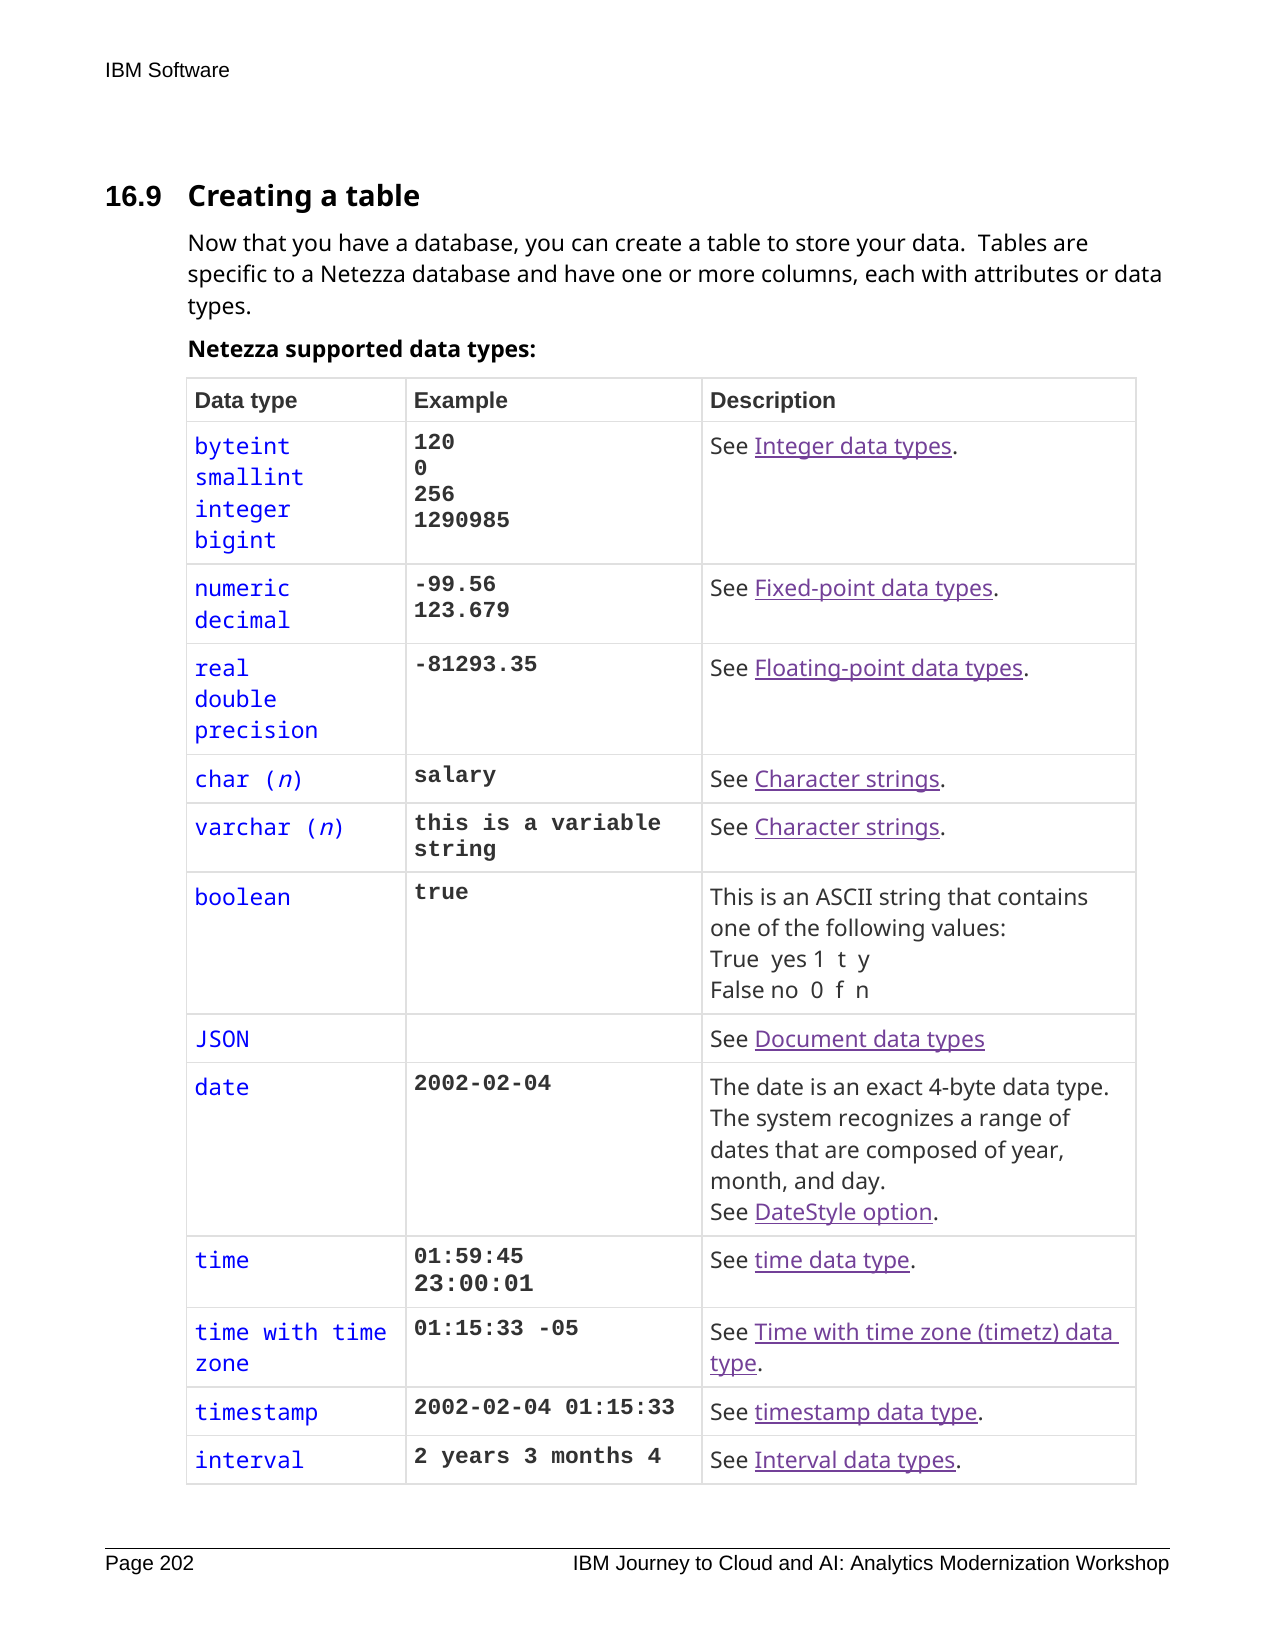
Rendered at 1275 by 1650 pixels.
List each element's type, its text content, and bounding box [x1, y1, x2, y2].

table_cell 2 years 3 months 4 days [407, 1436, 701, 1483]
table_cell See Interval data types. [703, 1436, 1135, 1483]
table_cell See time data type. [703, 1237, 1135, 1307]
table_cell -99.56 123.679 [407, 565, 701, 643]
table_cell numeric decimal [187, 565, 405, 643]
table_cell 120 0 256 1290985 [407, 422, 701, 563]
table_cell char (n) [187, 755, 405, 802]
table_cell 2002-02-04 01:15:33 [407, 1388, 701, 1435]
list Netezza supported data types: [187, 333, 1170, 365]
table_cell time [187, 1237, 405, 1307]
table_cell time with time zone [187, 1308, 405, 1386]
table_cell date [187, 1063, 405, 1235]
table_cell 01:15:33 -05 [407, 1308, 701, 1386]
table_header Description [703, 379, 1135, 421]
table_cell this is a variable string [407, 804, 701, 871]
table_cell The date is an exact 4-byte data type. The system recognizes a range of dates that are composed of year, month, and day. See DateStyle option. [703, 1063, 1135, 1235]
table_cell See Character strings. [703, 755, 1135, 802]
table_cell boolean [187, 873, 405, 1013]
table_cell See Character strings. [703, 804, 1135, 871]
table_cell 01:59:45 23:00:01 [407, 1237, 701, 1307]
table_cell JSON [187, 1015, 405, 1062]
table_cell varchar (n) [187, 804, 405, 871]
table_cell This is an ASCII string that contains one of the following values: True yes 1 t y False no 0 f n [703, 873, 1135, 1013]
table_cell See Fixed-point data types. [703, 565, 1135, 643]
table_cell 2002-02-04 [407, 1063, 701, 1235]
table_cell true [407, 873, 701, 1013]
table_cell See timestamp data type. [703, 1388, 1135, 1435]
table_header Data type [187, 379, 405, 421]
subtitle Creating a table [105, 175, 1170, 215]
table_cell [407, 1015, 701, 1062]
table_cell See Floating-point data types. [703, 644, 1135, 753]
table_cell salary [407, 755, 701, 802]
table_cell -81293.35 [407, 644, 701, 753]
table_cell timestamp [187, 1388, 405, 1435]
table_header Example [407, 379, 701, 421]
table_cell See Time with time zone (timetz) data type. [703, 1308, 1135, 1386]
table_cell byteint smallint integer bigint [187, 422, 405, 563]
table_cell See Document data types [703, 1015, 1135, 1062]
list Now that you have a database, you can create a table to store your data. Tables are specific to a Netezza database and have one or more columns, each with attributes or data types. [187, 227, 1170, 321]
table_cell See Integer data types. [703, 422, 1135, 563]
table_cell interval [187, 1436, 405, 1483]
table_cell real double precision [187, 644, 405, 753]
